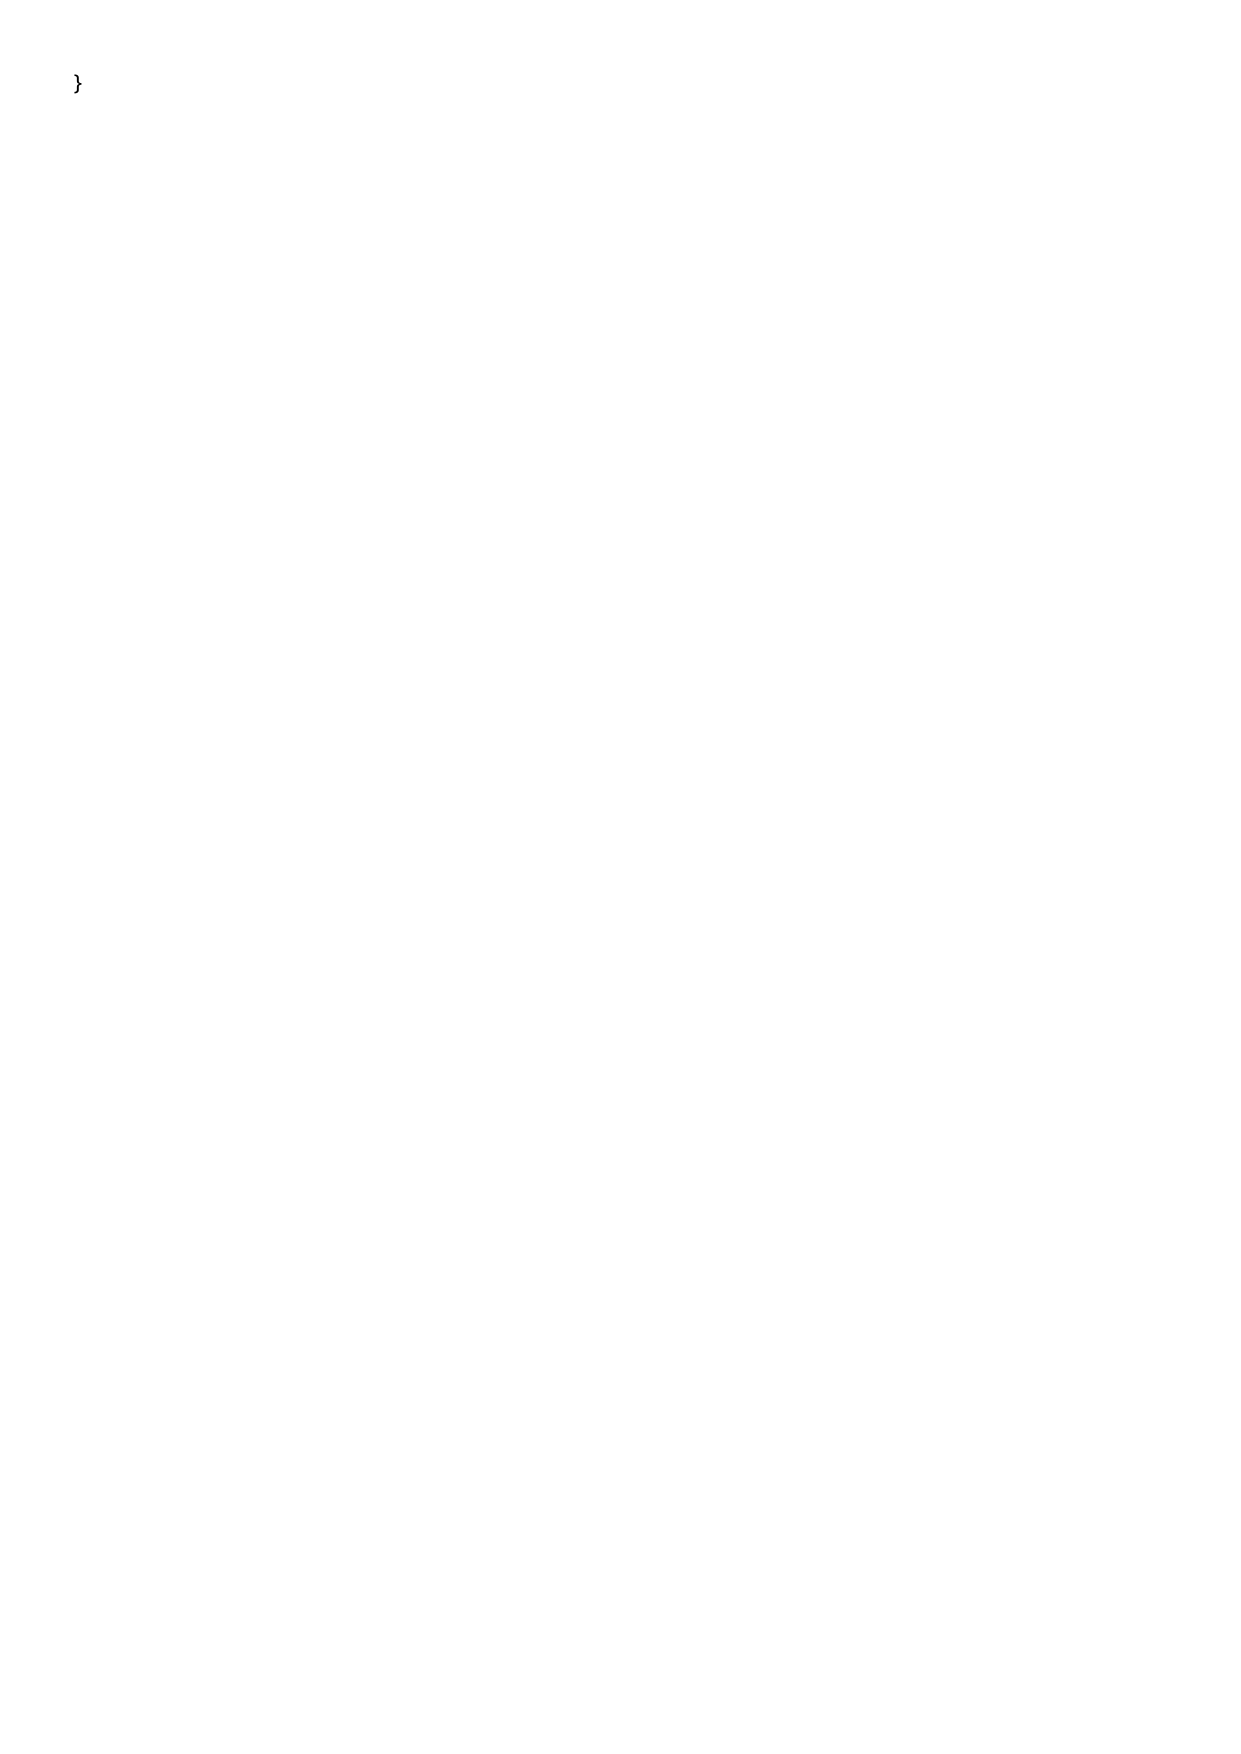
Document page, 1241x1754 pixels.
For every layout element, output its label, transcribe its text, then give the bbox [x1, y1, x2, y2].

text } [74, 63, 1137, 100]
